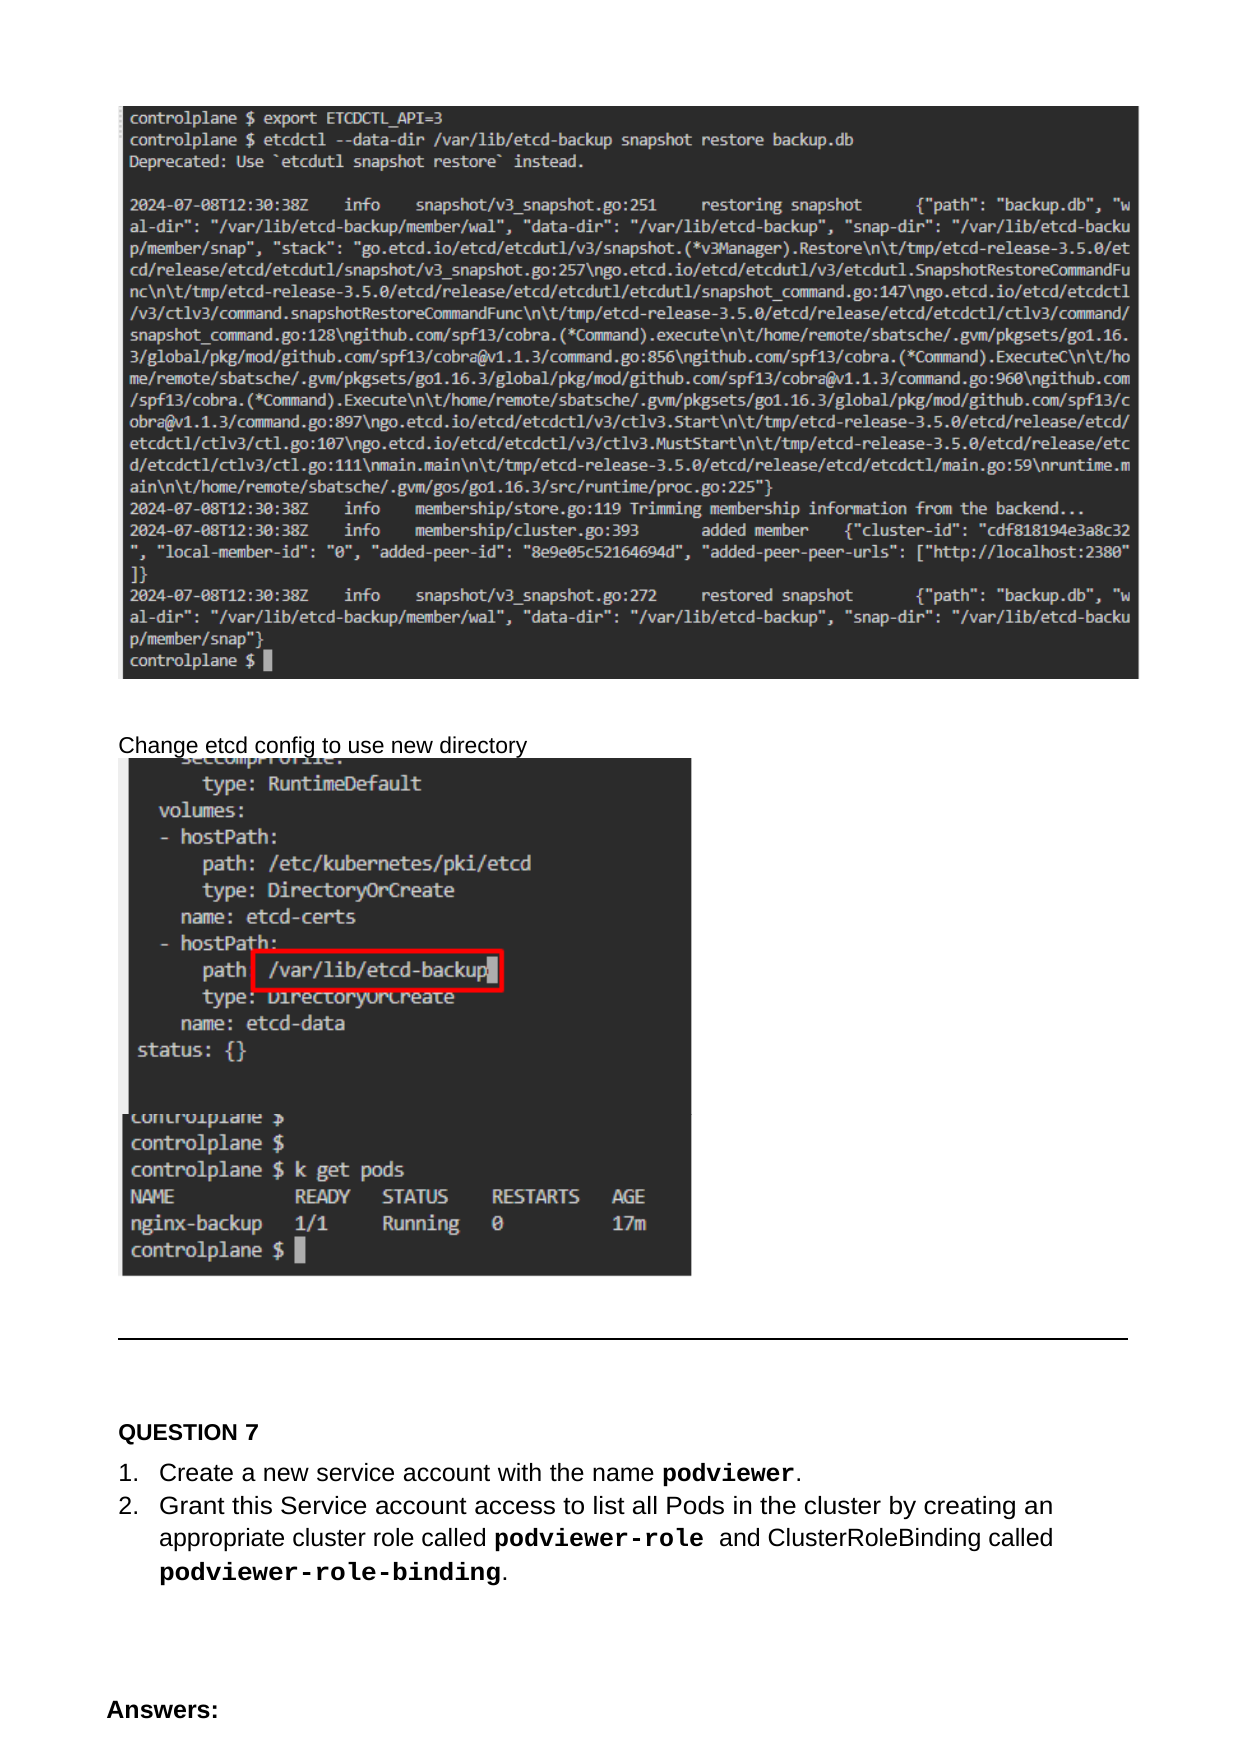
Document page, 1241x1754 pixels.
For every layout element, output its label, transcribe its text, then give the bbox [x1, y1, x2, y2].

text Change etcd config to use new directory [118, 732, 1128, 758]
picture [118, 106, 1140, 679]
text QUESTION 7 [118, 1418, 1128, 1445]
picture [118, 758, 692, 1284]
text Answers: [106, 1695, 1128, 1724]
list Grant this Service account access to list all Pods in the cluster by creating an appropriate cluster role called podviewer-role and ClusterRoleBinding called podviewer-role-binding. [118, 1491, 1071, 1588]
list Create a new service account with the name podviewer. [118, 1457, 1128, 1488]
